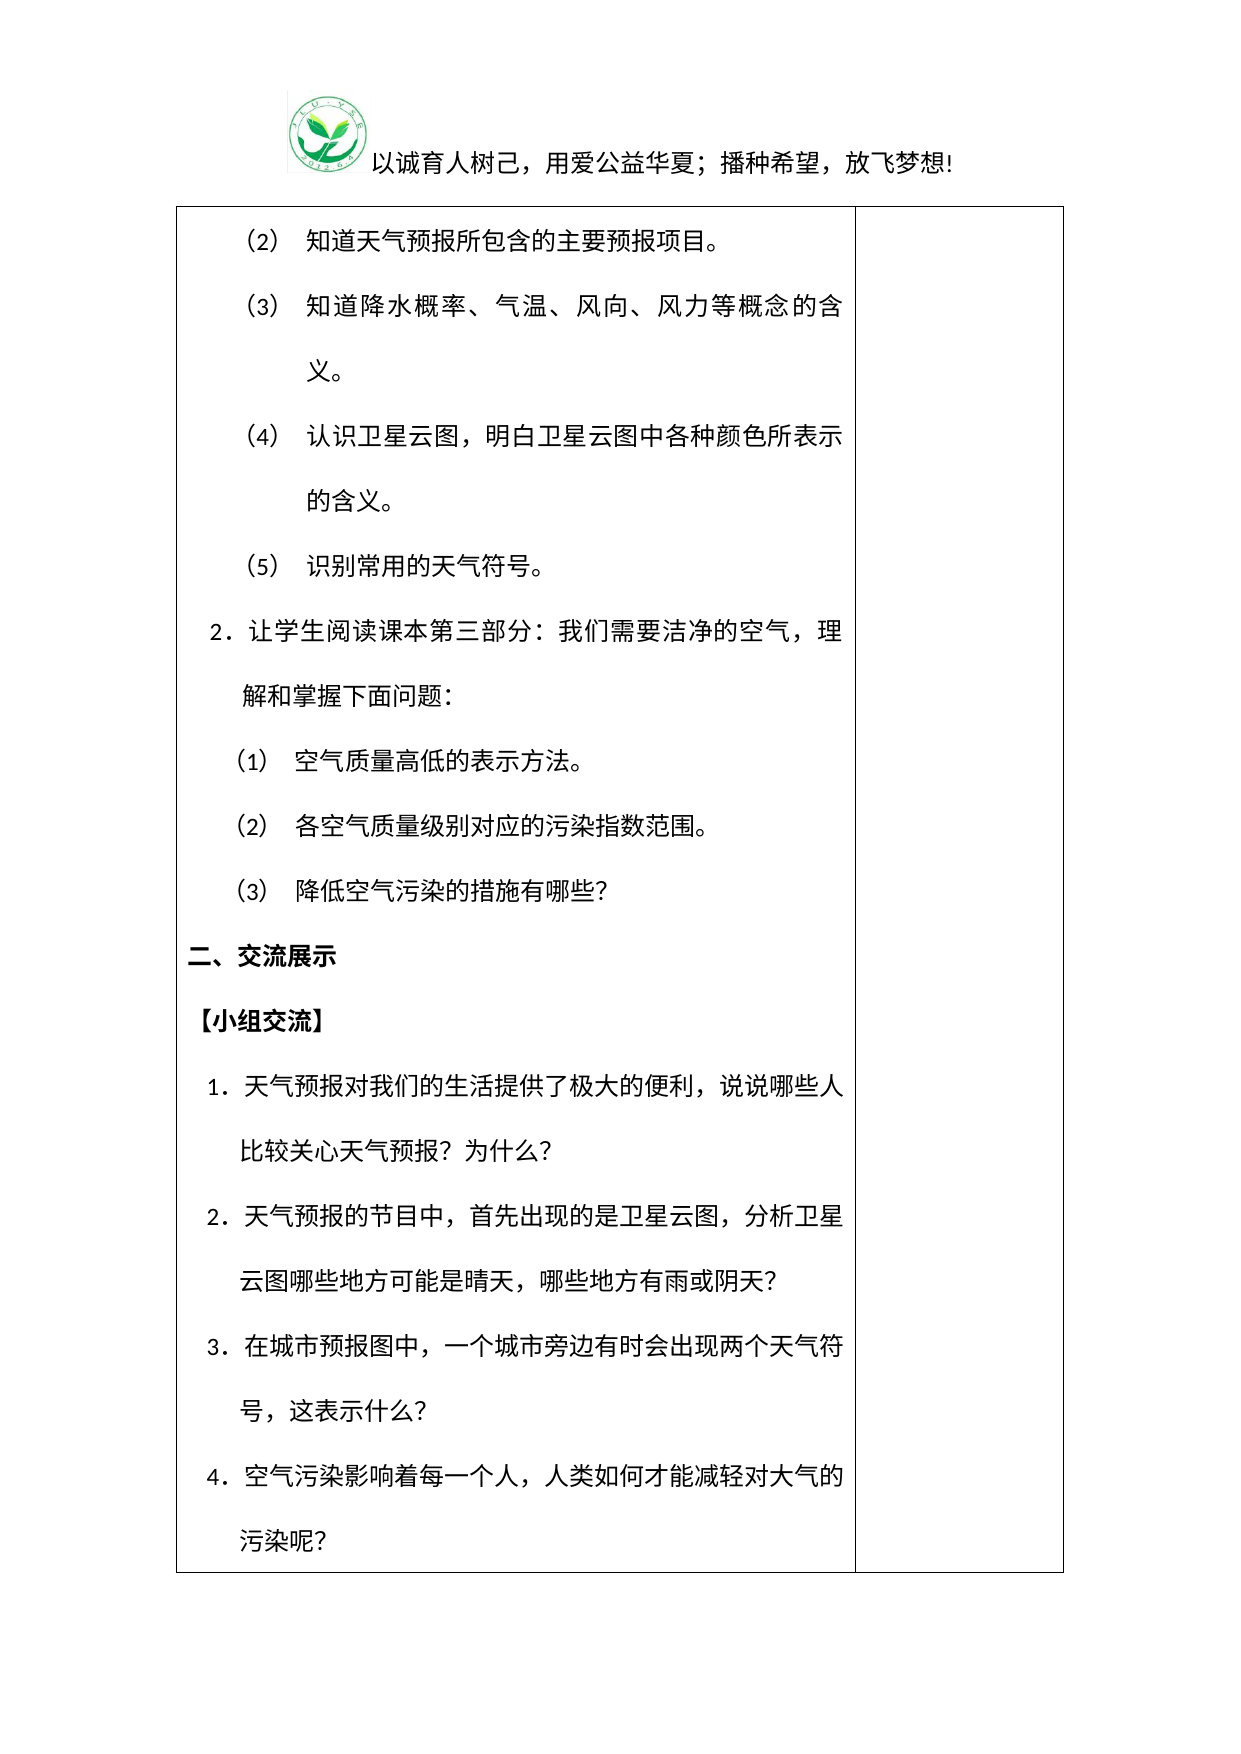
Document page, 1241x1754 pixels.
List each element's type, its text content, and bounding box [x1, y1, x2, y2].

picture [287, 90, 371, 173]
table_cell [856, 207, 1063, 1572]
